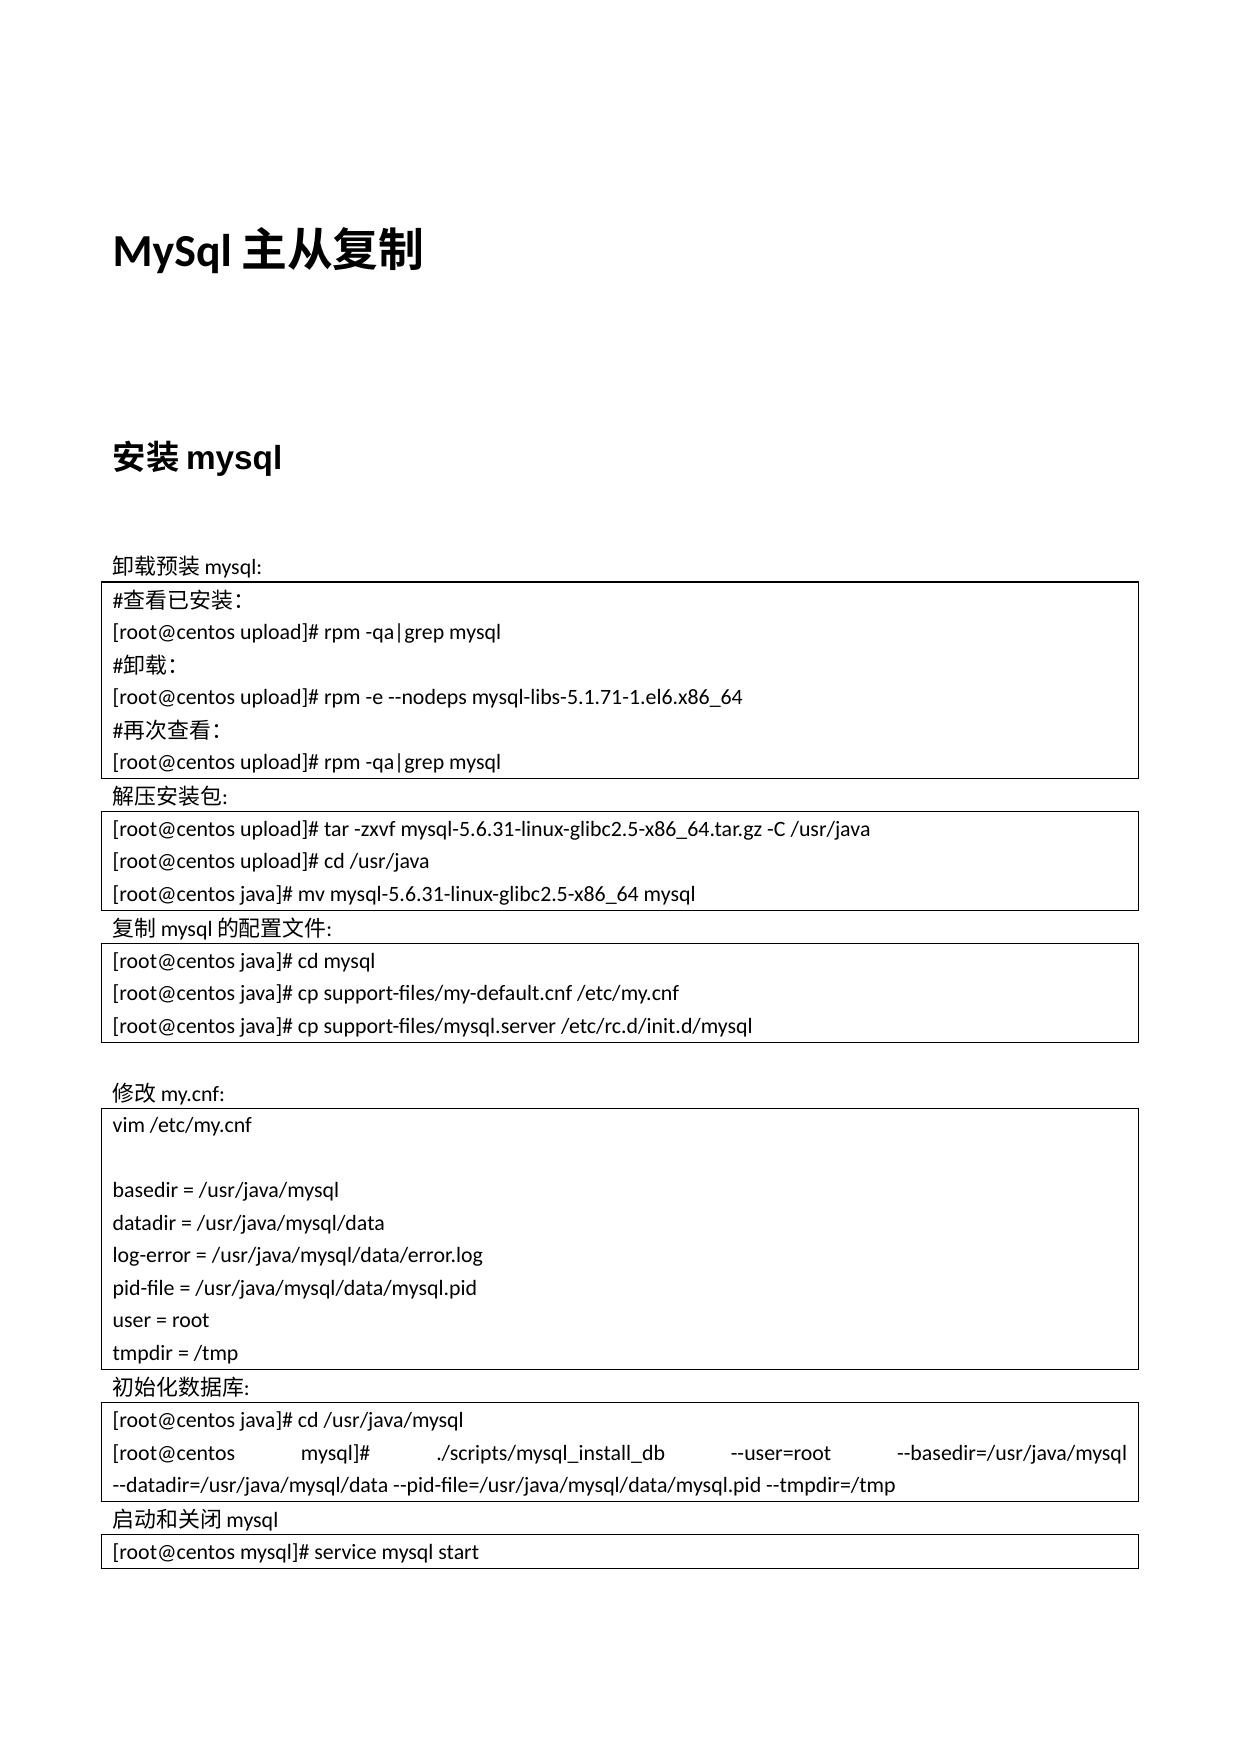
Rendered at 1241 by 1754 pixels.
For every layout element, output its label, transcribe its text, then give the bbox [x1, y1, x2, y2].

table_header [root@centos java]# cd /usr/java/mysql [root@centos mysql]# ./scripts/mysql_install_db --user=root --basedir=/usr/java/mysql --datadir=/usr/java/mysql/data --pid-file=/usr/java/mysql/data/mysql.pid --tmpdir=/tmp [102, 1403, 1138, 1501]
text 修改my.cnf: [112, 1075, 1128, 1108]
table_header #查看已安装： [root@centos upload]# rpm -qa|grep mysql #卸载： [root@centos upload]# rpm -e --nodeps mysql-libs-5.1.71-1.el6.x86_64 #再次查看： [root@centos upload]# rpm -qa|grep mysql [102, 583, 1138, 777]
subtitle 安装mysql [112, 422, 1128, 487]
table_header vim /etc/my.cnf basedir = /usr/java/mysql datadir = /usr/java/mysql/data log-error = /usr/java/mysql/data/error.log pid-file = /usr/java/mysql/data/mysql.pid user = root tmpdir = /tmp [102, 1109, 1138, 1369]
text 解压安装包: [112, 779, 1128, 811]
text 启动和关闭mysql [112, 1502, 1128, 1534]
table_header [root@centos java]# cd mysql [root@centos java]# cp support-files/my-default.cnf /etc/my.cnf [root@centos java]# cp support-files/mysql.server /etc/rc.d/init.d/mysql [102, 944, 1138, 1042]
subtitle MySql主从复制 [112, 197, 1128, 295]
text 初始化数据库: [112, 1370, 1128, 1402]
text 卸载预装mysql: [112, 549, 1128, 581]
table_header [102, 1535, 1138, 1568]
text 复制mysql的配置文件: [112, 911, 1128, 943]
table_header [root@centos upload]# tar -zxvf mysql-5.6.31-linux-glibc2.5-x86_64.tar.gz -C /usr/java [root@centos upload]# cd /usr/java [root@centos java]# mv mysql-5.6.31-linux-glibc2.5-x86_64 mysql [102, 812, 1138, 909]
